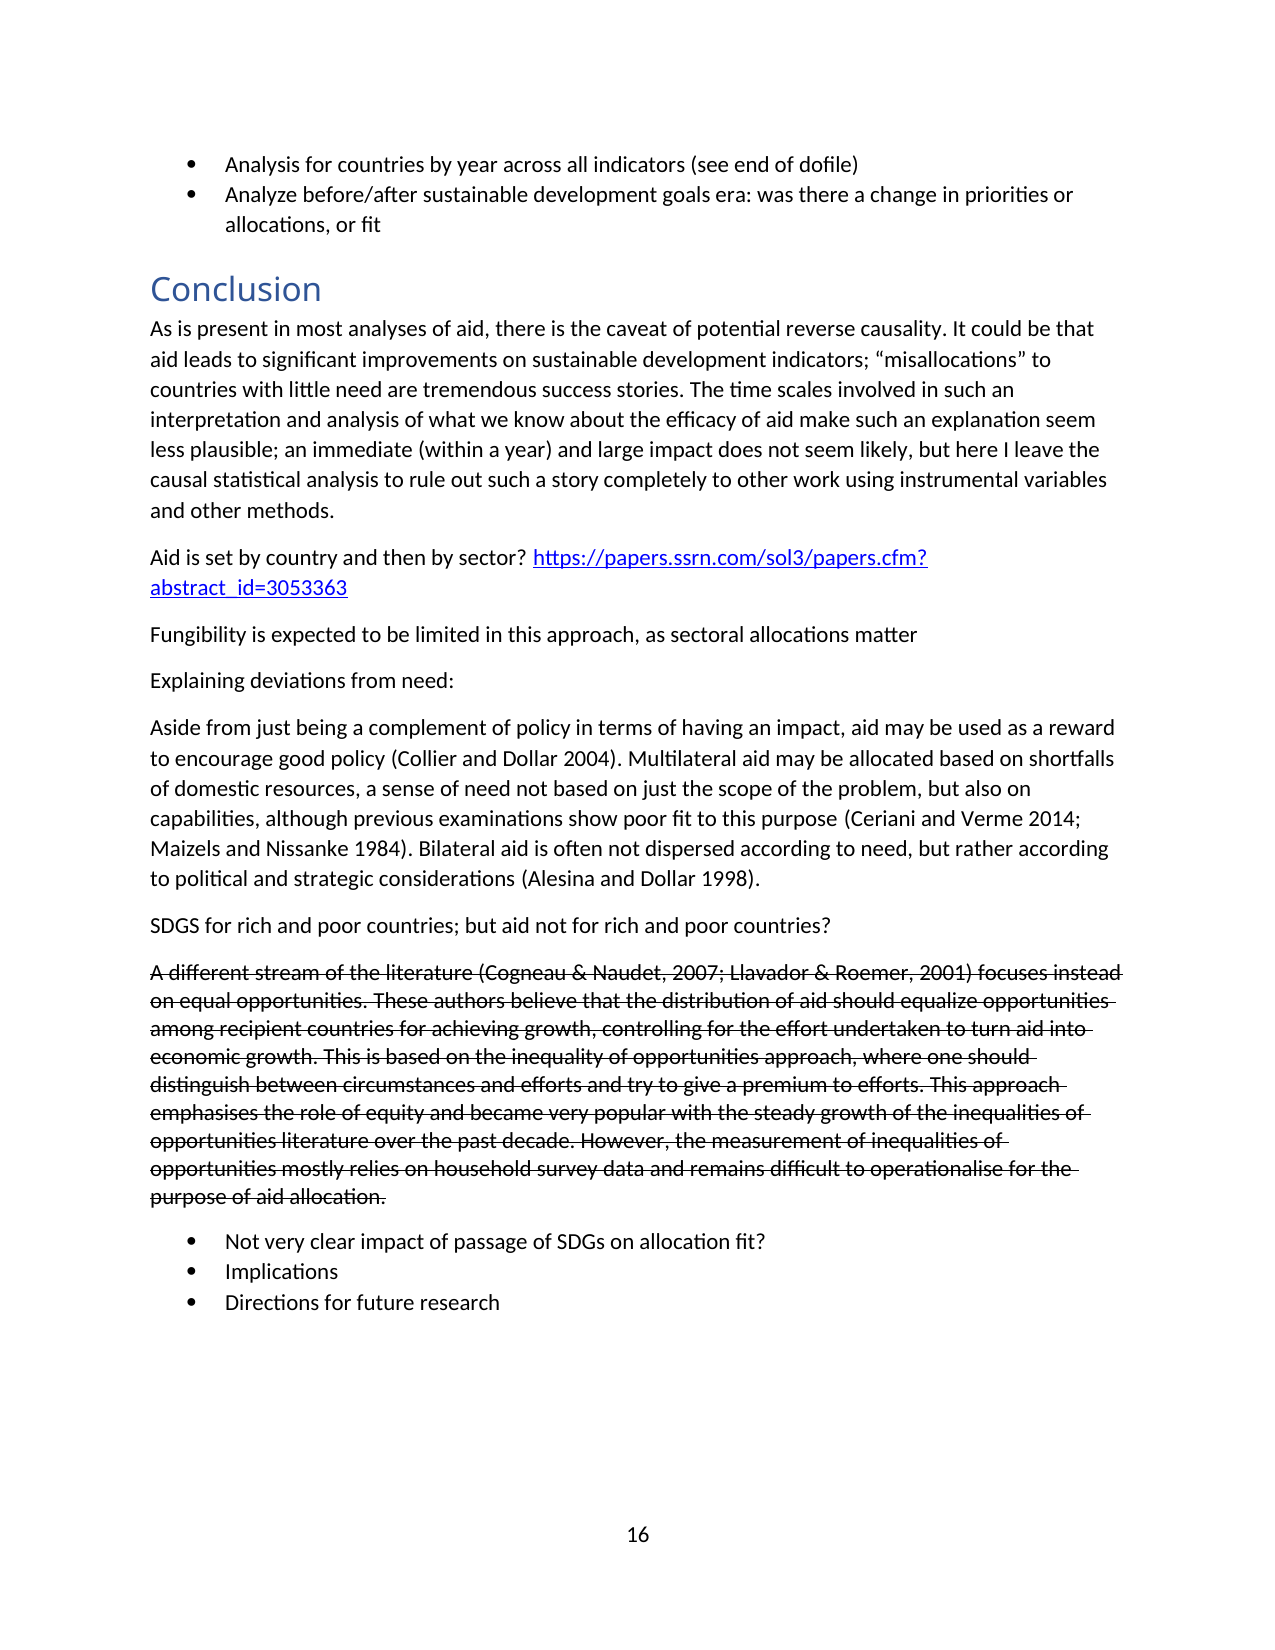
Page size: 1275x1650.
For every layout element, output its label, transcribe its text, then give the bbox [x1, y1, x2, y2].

text A different stream of the literature (Cogneau & Naudet, 2007; Llavador & Roemer, 2001) focuses instead on equal opportunities. These authors believe that the distribution of aid should equalize opportunities among recipient countries for achieving growth, controlling for the effort undertaken to turn aid into economic growth. This is based on the inequality of opportunities approach, where one should distinguish between circumstances and efforts and try to give a premium to efforts. This approach emphasises the role of equity and became very popular with the steady growth of the inequalities of opportunities literature over the past decade. However, the measurement of inequalities of opportunities mostly relies on household survey data and remains difficult to operationalise for the purpose of aid allocation. [150, 958, 1125, 1211]
text Aside from just being a complement of policy in terms of having an impact, aid may be used as a reward to encourage good policy (Collier and Dollar 2004). Multilateral aid may be allocated based on shortfalls of domestic resources, a sense of need not based on just the scope of the problem, but also on capabilities, although previous examinations show poor fit to this purpose (Ceriani and Verme 2014; Maizels and Nissanke 1984). Bilateral aid is often not dispersed according to need, but rather according to political and strategic considerations (Alesina and Dollar 1998). [150, 713, 1125, 893]
text Fungibility is expected to be limited in this approach, as sectoral allocations matter [150, 620, 1125, 648]
text Aid is set by country and then by sector? https://papers.ssrn.com/sol3/papers.cfm?abstract_id=3053363 [150, 543, 1125, 601]
list Analysis for countries by year across all indicators (see end of dofile) [187, 150, 1125, 178]
text SDGS for rich and poor countries; but aid not for rich and poor countries? [150, 911, 1125, 939]
list Analyze before/after sustainable development goals era: was there a change in priorities or allocations, or fit [187, 180, 1125, 238]
text Explaining deviations from need: [150, 667, 1125, 695]
list Not very clear impact of passage of SDGs on allocation fit? [187, 1227, 1125, 1255]
list Directions for future research [187, 1288, 1125, 1316]
subtitle Conclusion [150, 266, 1125, 311]
list Implications [187, 1257, 1125, 1285]
text As is present in most analyses of aid, there is the caveat of potential reverse causality. It could be that aid leads to significant improvements on sustainable development indicators; “misallocations” to countries with little need are tremendous success stories. The time scales involved in such an interpretation and analysis of what we know about the efficacy of aid make such an explanation seem less plausible; an immediate (within a year) and large impact does not seem likely, but here I leave the causal statistical analysis to rule out such a story completely to other work using instrumental variables and other methods. [150, 314, 1125, 524]
